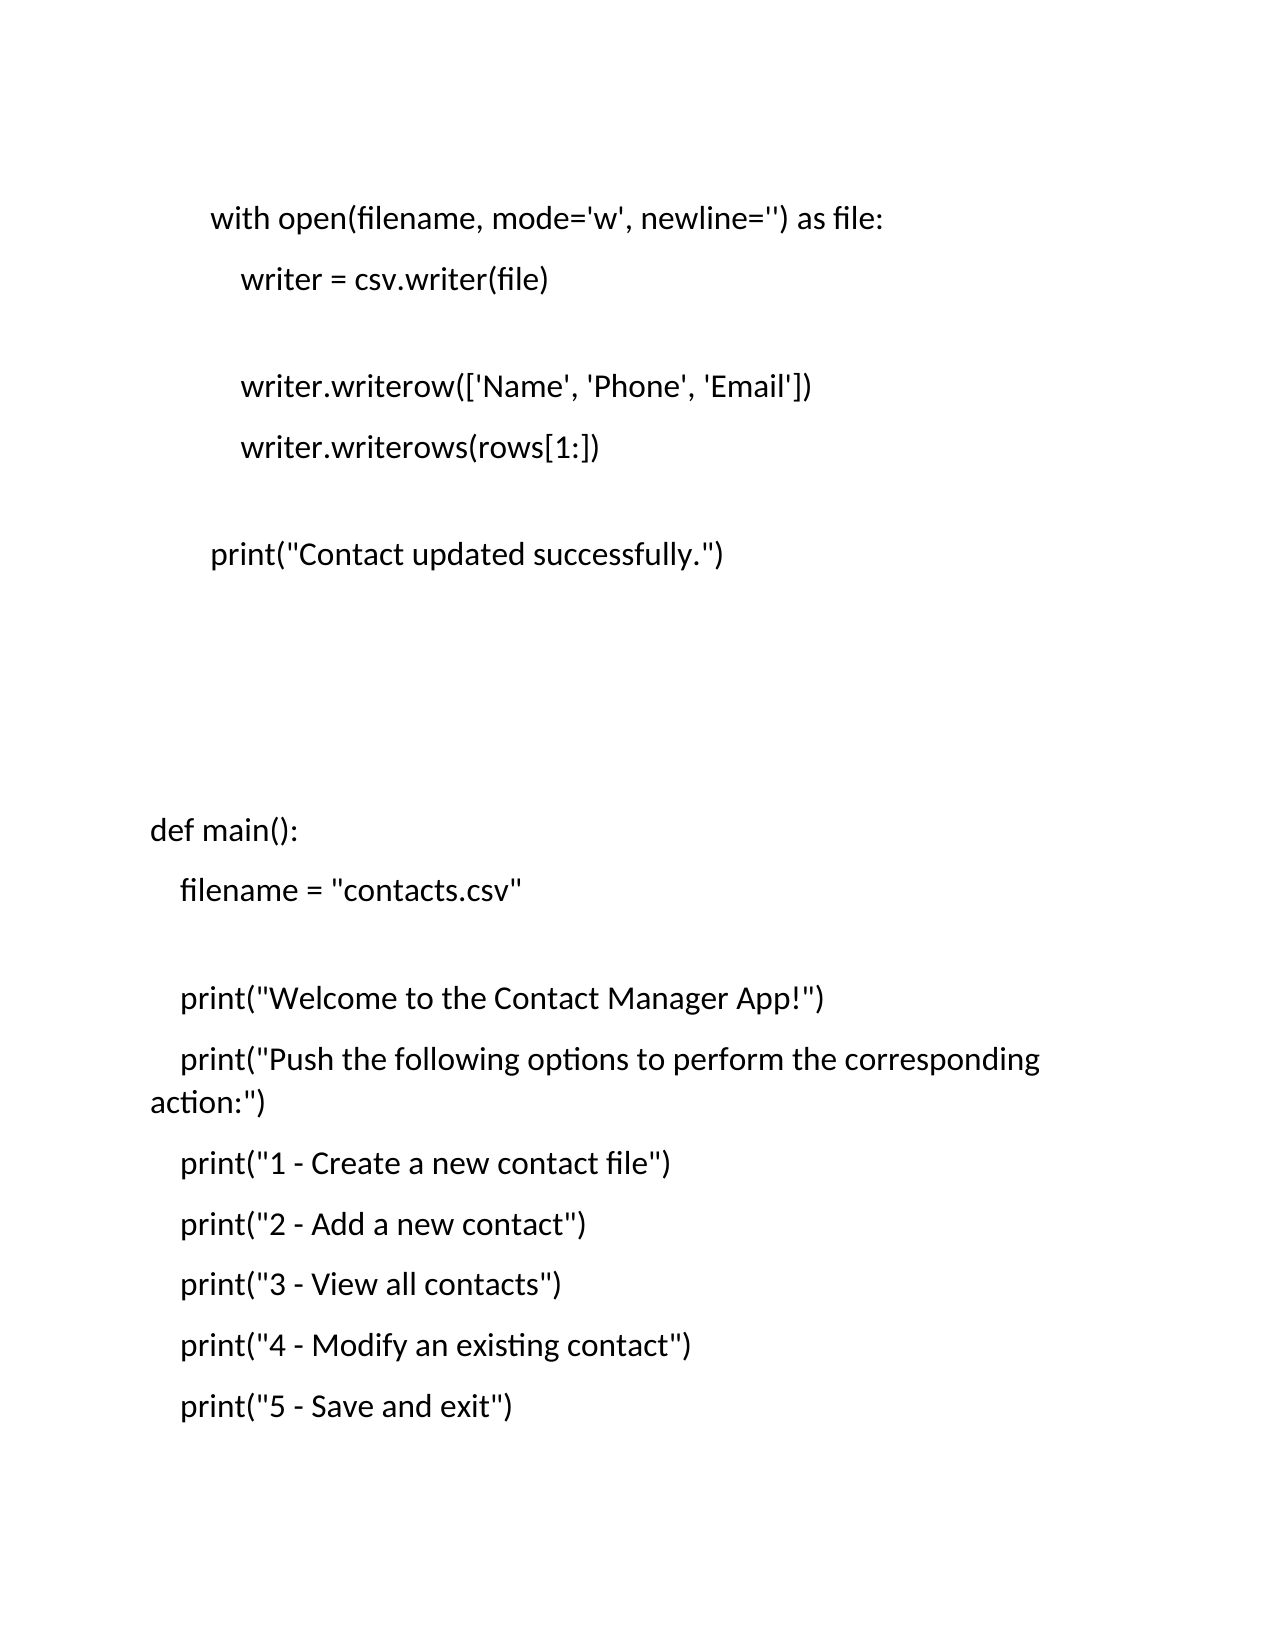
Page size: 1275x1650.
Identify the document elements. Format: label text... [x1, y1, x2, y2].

text print("Contact updated successfully.") [150, 533, 1125, 574]
text print("Welcome to the Contact Manager App!") [150, 977, 1125, 1018]
text def main(): [150, 809, 1125, 849]
text filename = "contacts.csv" [150, 869, 1125, 910]
text print("5 - Save and exit") [150, 1384, 1125, 1425]
text print("1 - Create a new contact file") [150, 1142, 1125, 1183]
text writer.writerows(rows[1:]) [150, 426, 1125, 466]
text writer = csv.writer(file) [150, 257, 1125, 298]
text writer.writerow(['Name', 'Phone', 'Email']) [150, 365, 1125, 406]
text print("2 - Add a new contact") [150, 1203, 1125, 1243]
text print("Push the following options to perform the corresponding action:") [150, 1037, 1125, 1122]
text print("3 - View all contacts") [150, 1263, 1125, 1304]
text with open(filename, mode='w', newline='') as file: [150, 197, 1125, 238]
text print("4 - Modify an existing contact") [150, 1324, 1125, 1365]
